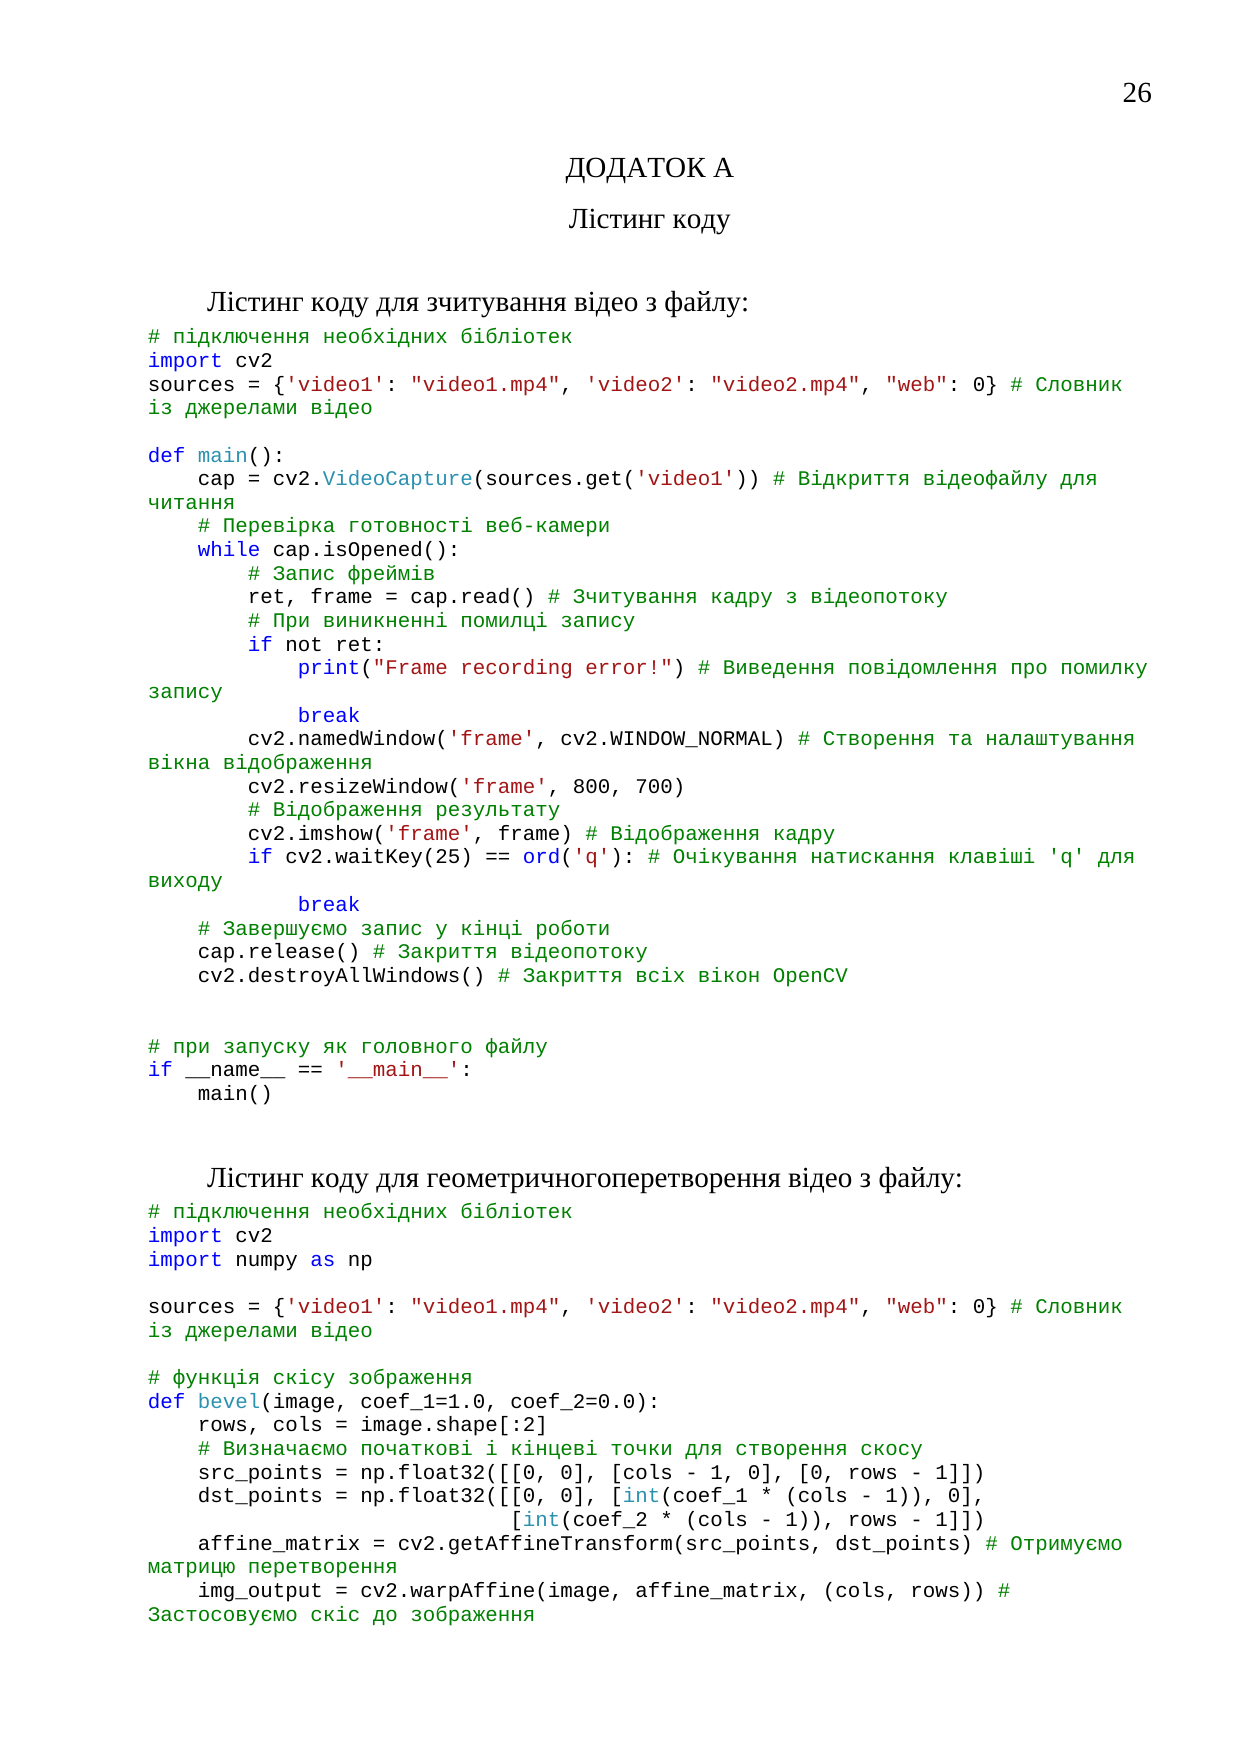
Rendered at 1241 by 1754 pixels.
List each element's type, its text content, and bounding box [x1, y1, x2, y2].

text img_output = cv2.warpAffine(image, affine_matrix, (cols, rows)) # Застосовуємо скіс до зображення [148, 1580, 1152, 1627]
text affine_matrix = cv2.getAffineTransform(src_points, dst_points) # Отримуємо матрицю перетворення [148, 1533, 1152, 1580]
text # Перевірка готовності веб-камери [148, 516, 1152, 539]
text rows, cols = image.shape[:2] [148, 1414, 1152, 1438]
subtitle Додаток А [148, 150, 1152, 184]
text if cv2.waitKey(25) == ord('q'): # Очікування натискання клавіші 'q' для виходу [148, 847, 1152, 894]
text src_points = np.float32([[0, 0], [cols - 1, 0], [0, rows - 1]]) [148, 1462, 1152, 1485]
text if not ret: [148, 634, 1152, 657]
text # функція скісу зображення [148, 1367, 1152, 1391]
text cv2.namedWindow('frame', cv2.WINDOW_NORMAL) # Створення та налаштування вікна відображення [148, 728, 1152, 776]
text import cv2 [148, 1225, 1152, 1249]
text # підключення необхідних бібліотек [148, 326, 1152, 350]
text # Завершуємо запис у кінці роботи [148, 917, 1152, 941]
text ret, frame = cap.read() # Зчитування кадру з відеопотоку [148, 586, 1152, 610]
text dst_points = np.float32([[0, 0], [int(coef_1 * (cols - 1)), 0], [148, 1485, 1152, 1509]
text main() [148, 1083, 1152, 1107]
text # підключення необхідних бібліотек [148, 1202, 1152, 1225]
text Лістинг коду для зчитування відео з файлу: [148, 284, 1152, 318]
text print("Frame recording error!") # Виведення повідомлення про помилку запису [148, 657, 1152, 705]
text Лістинг коду для геометричногоперетворення відео з файлу: [148, 1160, 1152, 1193]
text sources = {'video1': "video1.mp4", 'video2': "video2.mp4", "web": 0} # Словник із джерелами відео [148, 1296, 1152, 1343]
text import numpy as np [148, 1249, 1152, 1272]
text while cap.isOpened(): [148, 539, 1152, 563]
text # При виникненні помилці запису [148, 610, 1152, 634]
text [int(coef_2 * (cols - 1)), rows - 1]]) [148, 1509, 1152, 1533]
text sources = {'video1': "video1.mp4", 'video2': "video2.mp4", "web": 0} # Словник із джерелами відео [148, 374, 1152, 421]
text Лістинг коду [148, 201, 1152, 234]
text def main(): [148, 444, 1152, 468]
text import cv2 [148, 350, 1152, 374]
text # Запис фреймів [148, 563, 1152, 586]
text cv2.destroyAllWindows() # Закриття всіх вікон OpenCV [148, 965, 1152, 988]
text break [148, 705, 1152, 728]
text cv2.resizeWindow('frame', 800, 700) [148, 776, 1152, 799]
text # Визначаємо початкові і кінцеві точки для створення скосу [148, 1438, 1152, 1462]
text # Відображення результату [148, 799, 1152, 823]
text break [148, 894, 1152, 917]
text cv2.imshow('frame', frame) # Відображення кадру [148, 823, 1152, 847]
text cap = cv2.VideoCapture(sources.get('video1')) # Відкриття відеофайлу для читання [148, 468, 1152, 516]
text if __name__ == '__main__': [148, 1059, 1152, 1083]
text def bevel(image, coef_1=1.0, coef_2=0.0): [148, 1391, 1152, 1414]
text cap.release() # Закриття відеопотоку [148, 941, 1152, 965]
text # при запуску як головного файлу [148, 1036, 1152, 1059]
